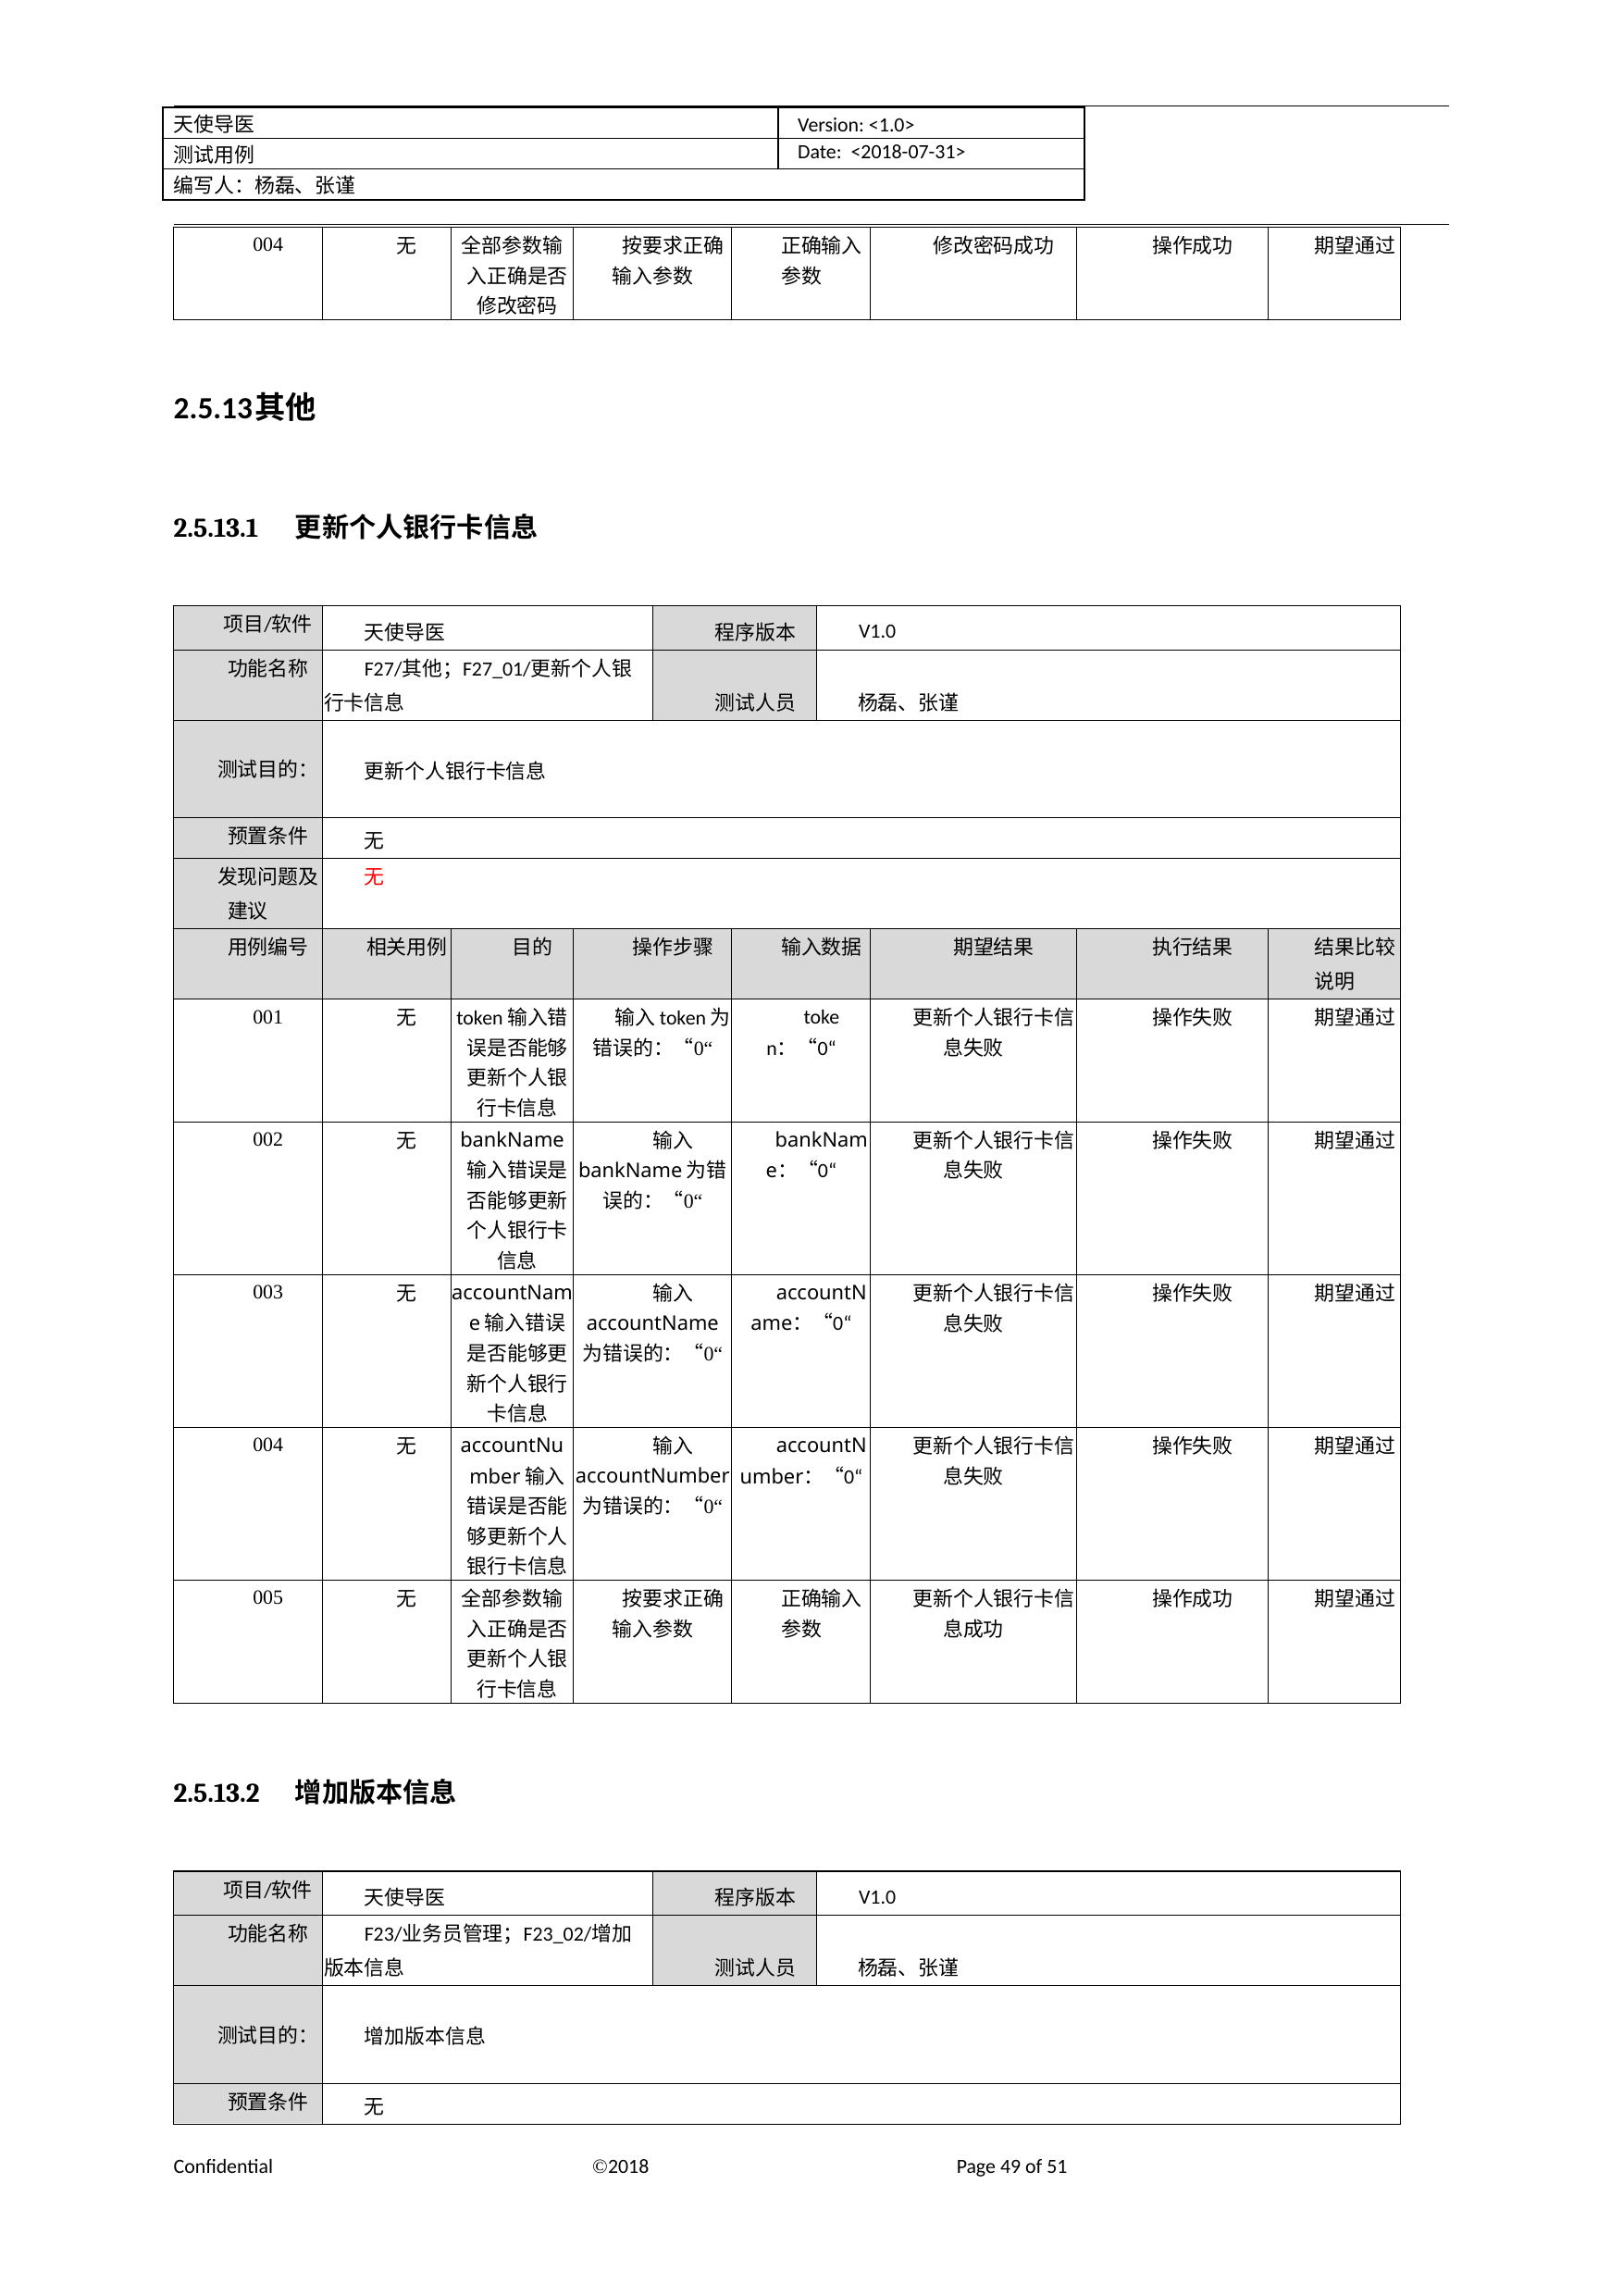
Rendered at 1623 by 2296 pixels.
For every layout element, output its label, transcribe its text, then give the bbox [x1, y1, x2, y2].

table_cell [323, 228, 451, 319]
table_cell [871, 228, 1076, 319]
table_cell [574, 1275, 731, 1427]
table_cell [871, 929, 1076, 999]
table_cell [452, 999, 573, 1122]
subtitle 更新个人银行卡信息 [173, 495, 1449, 555]
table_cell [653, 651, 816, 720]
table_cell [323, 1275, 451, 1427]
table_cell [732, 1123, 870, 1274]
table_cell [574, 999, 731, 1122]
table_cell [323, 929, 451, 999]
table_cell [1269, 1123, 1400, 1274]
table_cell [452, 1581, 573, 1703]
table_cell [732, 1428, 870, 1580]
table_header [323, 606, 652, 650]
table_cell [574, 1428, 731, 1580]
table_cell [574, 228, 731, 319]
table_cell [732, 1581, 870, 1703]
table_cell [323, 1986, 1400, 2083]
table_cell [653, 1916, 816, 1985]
subtitle 其他 [173, 376, 1449, 436]
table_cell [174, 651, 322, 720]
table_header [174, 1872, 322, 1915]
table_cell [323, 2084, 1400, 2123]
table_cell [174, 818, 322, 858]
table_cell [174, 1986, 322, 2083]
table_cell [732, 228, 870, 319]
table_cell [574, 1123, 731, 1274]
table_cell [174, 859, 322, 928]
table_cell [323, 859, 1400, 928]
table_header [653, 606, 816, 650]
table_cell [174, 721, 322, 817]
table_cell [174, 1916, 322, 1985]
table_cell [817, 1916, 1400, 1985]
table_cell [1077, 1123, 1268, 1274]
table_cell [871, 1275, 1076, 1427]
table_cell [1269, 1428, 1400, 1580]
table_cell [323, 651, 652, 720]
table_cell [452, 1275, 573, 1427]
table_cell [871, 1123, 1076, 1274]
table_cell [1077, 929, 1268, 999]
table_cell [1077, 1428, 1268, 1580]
subtitle 增加版本信息 [173, 1761, 1449, 1821]
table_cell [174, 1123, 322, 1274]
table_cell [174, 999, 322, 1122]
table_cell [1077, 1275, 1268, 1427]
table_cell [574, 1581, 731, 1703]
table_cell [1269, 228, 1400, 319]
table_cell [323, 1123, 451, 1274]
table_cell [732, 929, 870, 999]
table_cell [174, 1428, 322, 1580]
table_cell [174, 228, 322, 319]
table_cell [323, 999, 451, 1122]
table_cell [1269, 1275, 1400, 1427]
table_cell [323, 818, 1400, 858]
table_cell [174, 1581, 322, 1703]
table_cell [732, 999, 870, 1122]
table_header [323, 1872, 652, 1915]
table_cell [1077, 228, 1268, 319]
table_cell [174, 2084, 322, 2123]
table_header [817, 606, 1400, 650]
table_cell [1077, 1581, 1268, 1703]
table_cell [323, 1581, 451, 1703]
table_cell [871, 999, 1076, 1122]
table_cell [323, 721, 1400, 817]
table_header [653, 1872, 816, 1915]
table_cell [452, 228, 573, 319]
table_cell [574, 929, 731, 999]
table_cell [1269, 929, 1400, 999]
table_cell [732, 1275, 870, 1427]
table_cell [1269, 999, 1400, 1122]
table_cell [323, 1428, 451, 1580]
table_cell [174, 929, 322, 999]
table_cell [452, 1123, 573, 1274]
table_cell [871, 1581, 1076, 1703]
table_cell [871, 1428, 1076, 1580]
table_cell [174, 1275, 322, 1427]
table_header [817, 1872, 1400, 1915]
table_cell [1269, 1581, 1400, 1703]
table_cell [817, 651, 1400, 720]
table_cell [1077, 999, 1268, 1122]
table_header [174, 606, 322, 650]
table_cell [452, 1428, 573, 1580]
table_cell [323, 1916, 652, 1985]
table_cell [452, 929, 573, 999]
